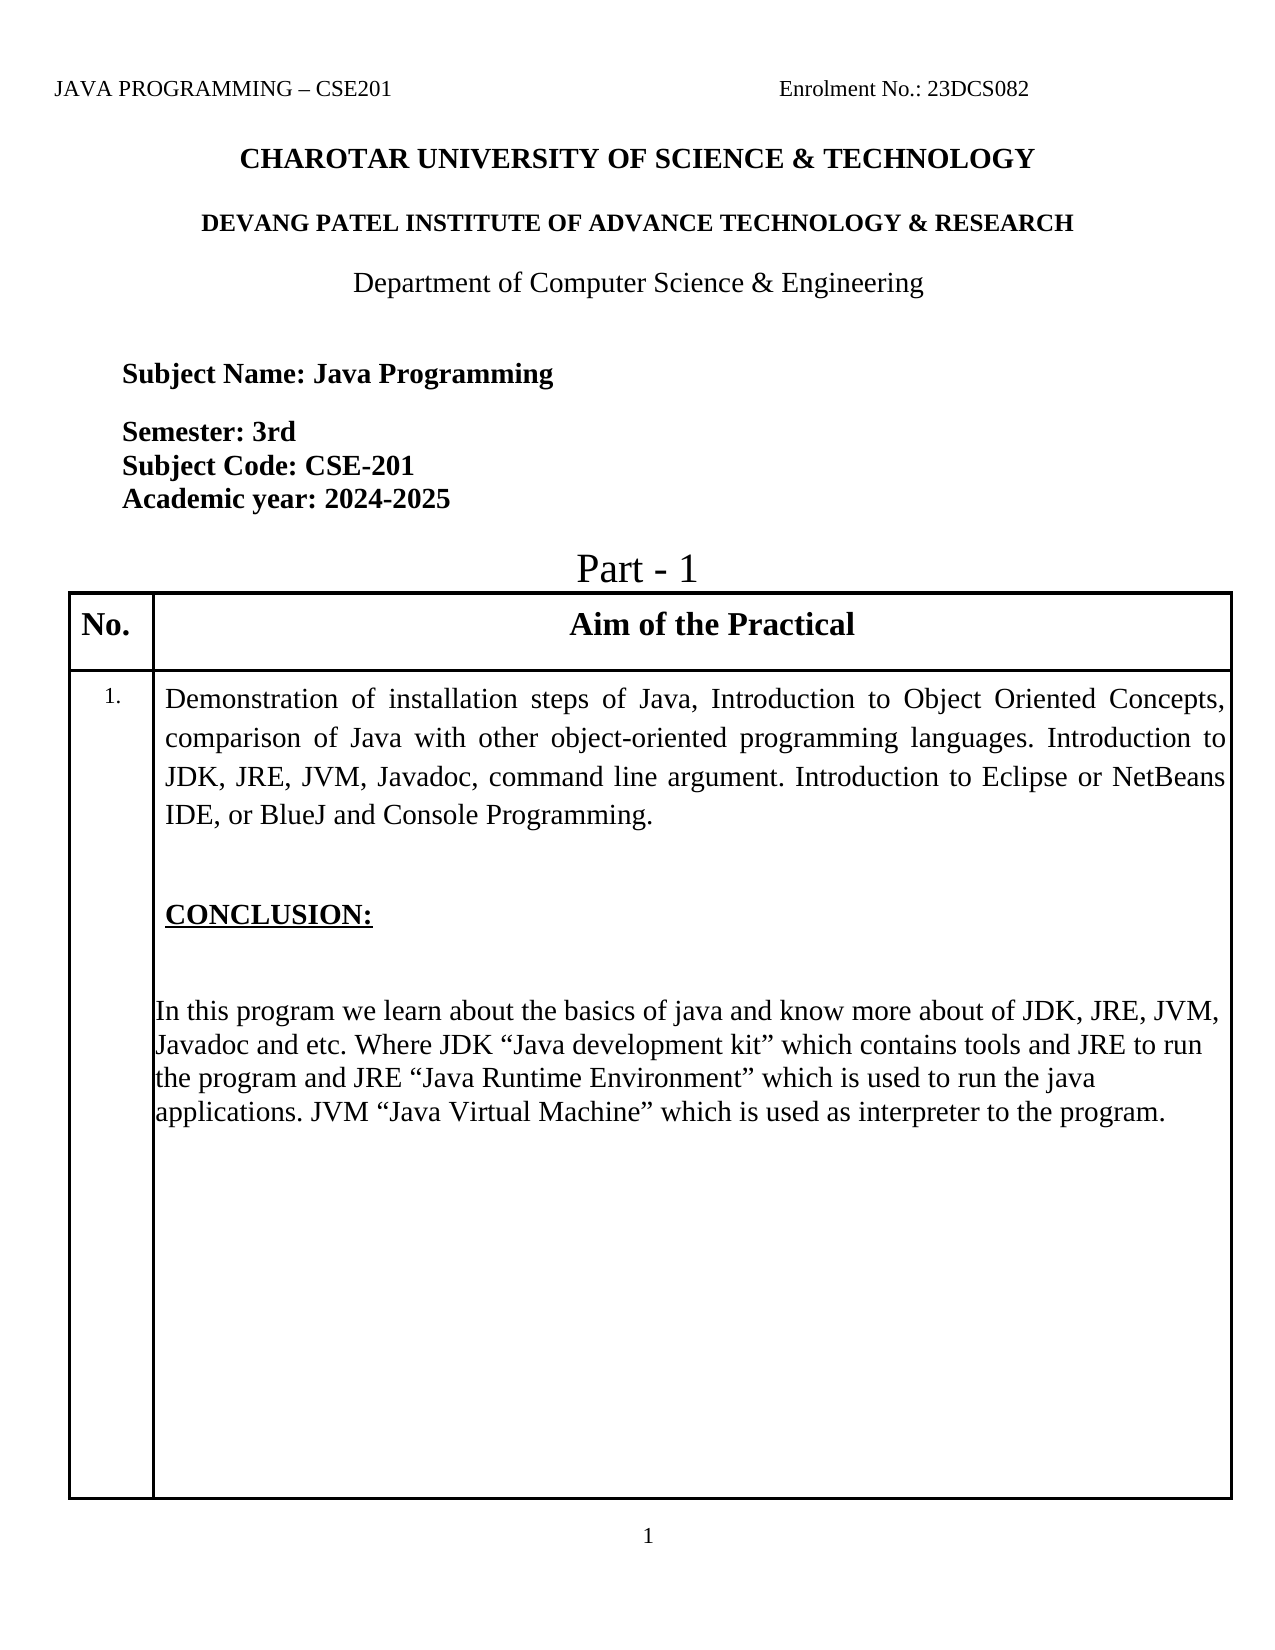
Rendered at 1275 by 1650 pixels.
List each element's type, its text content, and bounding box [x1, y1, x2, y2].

text CHAROTAR UNIVERSITY OF SCIENCE & TECHNOLOGY [199, 141, 1076, 174]
table_cell 1. [71, 672, 152, 1497]
text Academic year: 2024-2025 [122, 481, 1242, 515]
text Department of Computer Science & Engineering [211, 266, 1066, 299]
table_header No. [71, 595, 152, 669]
table_cell Demonstration of installation steps of Java, Introduction to Object Oriented Concepts, comparison of Java with other object-oriented programming languages. Introduction to JDK, JRE, JVM, Javadoc, command line argument. Introduction to Eclipse or NetBeans IDE, or BlueJ and Console Programming. CONCLUSION: In this program we learn about the basics of java and know more about of JDK, JRE, JVM, Javadoc and etc. Where JDK “Java development kit” which contains tools and JRE to run the program and JRE “Java Runtime Environment” which is used to run the java applications. JVM “Java Virtual Machine” which is used as interpreter to the program. [155, 672, 1230, 1497]
text Subject Name: Java Programming [122, 357, 825, 390]
text Subject Code: CSE-201 [122, 448, 1242, 481]
table_header Aim of the Practical [155, 595, 1230, 669]
text DEVANG PATEL INSTITUTE OF ADVANCE TECHNOLOGY & RESEARCH [199, 208, 1076, 237]
text Semester: 3rd [122, 414, 825, 448]
title Part - 1 [199, 543, 1076, 591]
